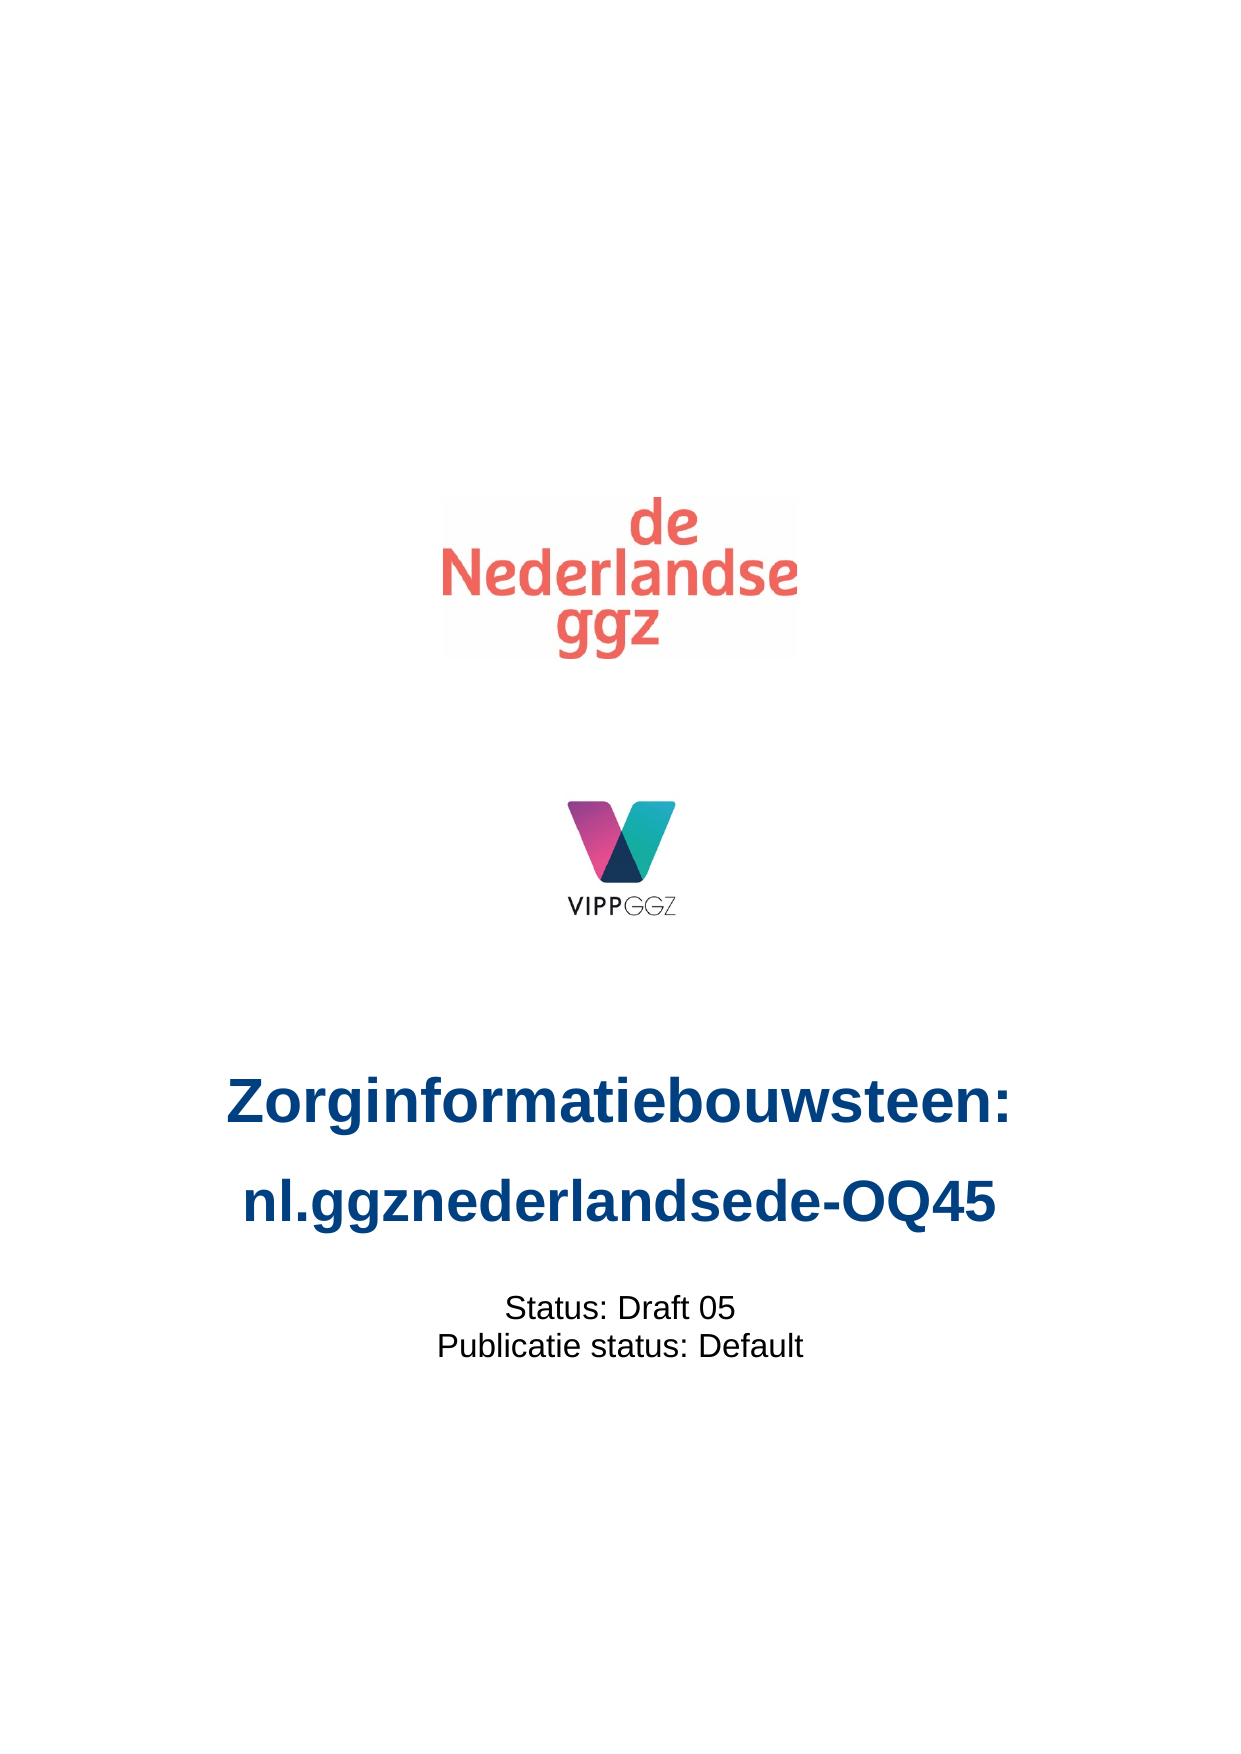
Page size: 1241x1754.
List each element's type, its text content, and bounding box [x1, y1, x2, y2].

title Zorginformatiebouwsteen: [112, 1063, 1128, 1135]
picture [521, 750, 720, 960]
title nl.ggznederlandsede-OQ45 [112, 1167, 1128, 1234]
picture [443, 497, 798, 659]
text Status: Draft 05 [112, 1288, 1128, 1326]
text Publicatie status: Default [112, 1326, 1128, 1365]
